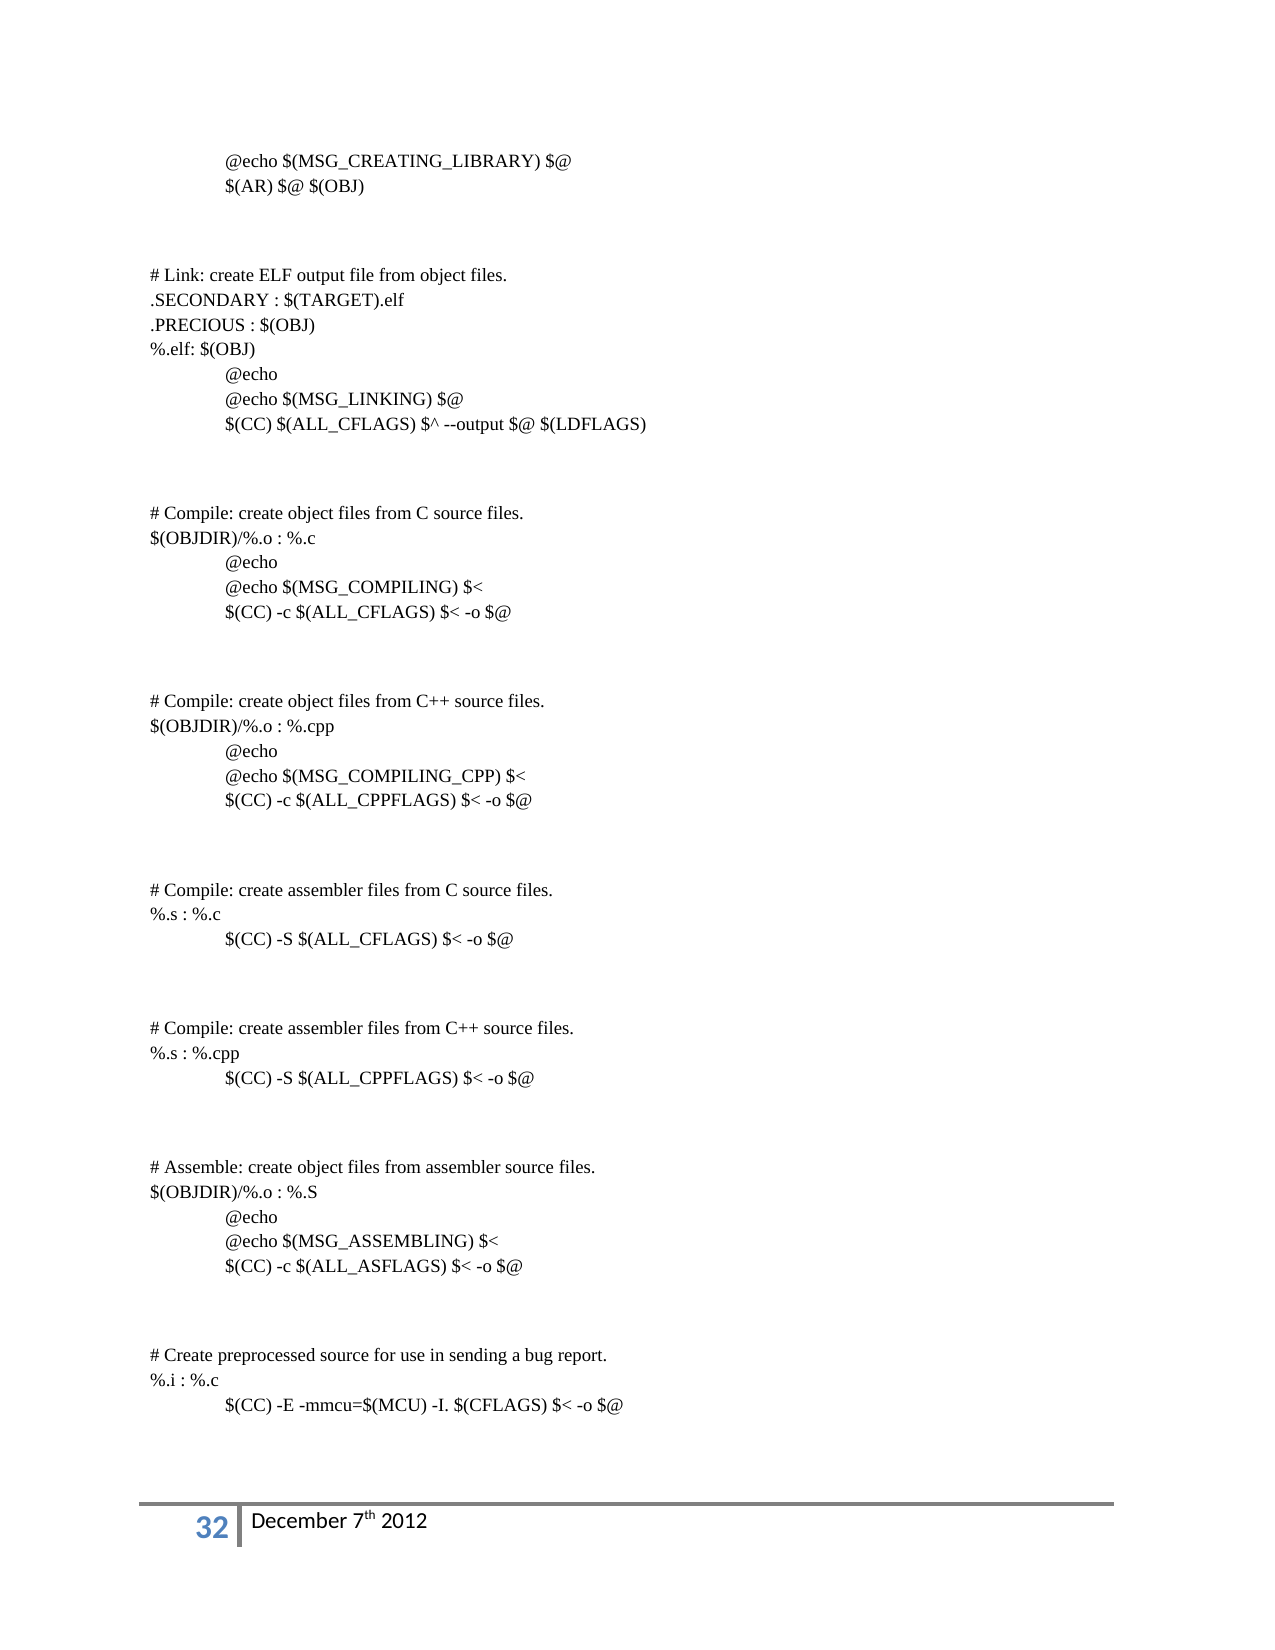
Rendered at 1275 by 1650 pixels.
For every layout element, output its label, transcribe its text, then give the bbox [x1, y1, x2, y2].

text $(CC) -c $(ALL_CFLAGS) $< -o $@ [150, 601, 1125, 623]
text # Compile: create object files from C source files. [150, 502, 1125, 523]
text $(CC) -c $(ALL_CPPFLAGS) $< -o $@ [150, 789, 1125, 811]
text $(CC) -c $(ALL_ASFLAGS) $< -o $@ [150, 1255, 1125, 1277]
text @echo $(MSG_ASSEMBLING) $< [150, 1230, 1125, 1252]
text %.s : %.cpp [150, 1042, 1125, 1064]
text @echo $(MSG_CREATING_LIBRARY) $@ [150, 150, 1125, 172]
text .PRECIOUS : $(OBJ) [150, 313, 1125, 335]
text $(CC) -S $(ALL_CFLAGS) $< -o $@ [150, 928, 1125, 950]
text # Assemble: create object files from assembler source files. [150, 1156, 1125, 1178]
text # Compile: create assembler files from C source files. [150, 878, 1125, 900]
text @echo [150, 1206, 1125, 1227]
text %.elf: $(OBJ) [150, 338, 1125, 360]
text @echo $(MSG_COMPILING_CPP) $< [150, 764, 1125, 786]
text $(CC) -S $(ALL_CPPFLAGS) $< -o $@ [150, 1067, 1125, 1088]
text $(OBJDIR)/%.o : %.c [150, 527, 1125, 548]
text $(CC) $(ALL_CFLAGS) $^ --output $@ $(LDFLAGS) [150, 413, 1125, 434]
text # Create preprocessed source for use in sending a bug report. [150, 1344, 1125, 1366]
text @echo $(MSG_COMPILING) $< [150, 576, 1125, 598]
text $(OBJDIR)/%.o : %.cpp [150, 715, 1125, 737]
text $(OBJDIR)/%.o : %.S [150, 1181, 1125, 1202]
text @echo [150, 740, 1125, 761]
text @echo [150, 363, 1125, 385]
text %.i : %.c [150, 1369, 1125, 1391]
text @echo $(MSG_LINKING) $@ [150, 388, 1125, 409]
text @echo [150, 551, 1125, 573]
text # Compile: create object files from C++ source files. [150, 690, 1125, 712]
text # Link: create ELF output file from object files. [150, 264, 1125, 286]
text # Compile: create assembler files from C++ source files. [150, 1017, 1125, 1039]
text $(AR) $@ $(OBJ) [150, 175, 1125, 196]
text %.s : %.c [150, 903, 1125, 925]
text .SECONDARY : $(TARGET).elf [150, 289, 1125, 310]
text $(CC) -E -mmcu=$(MCU) -I. $(CFLAGS) $< -o $@ [150, 1394, 1125, 1416]
